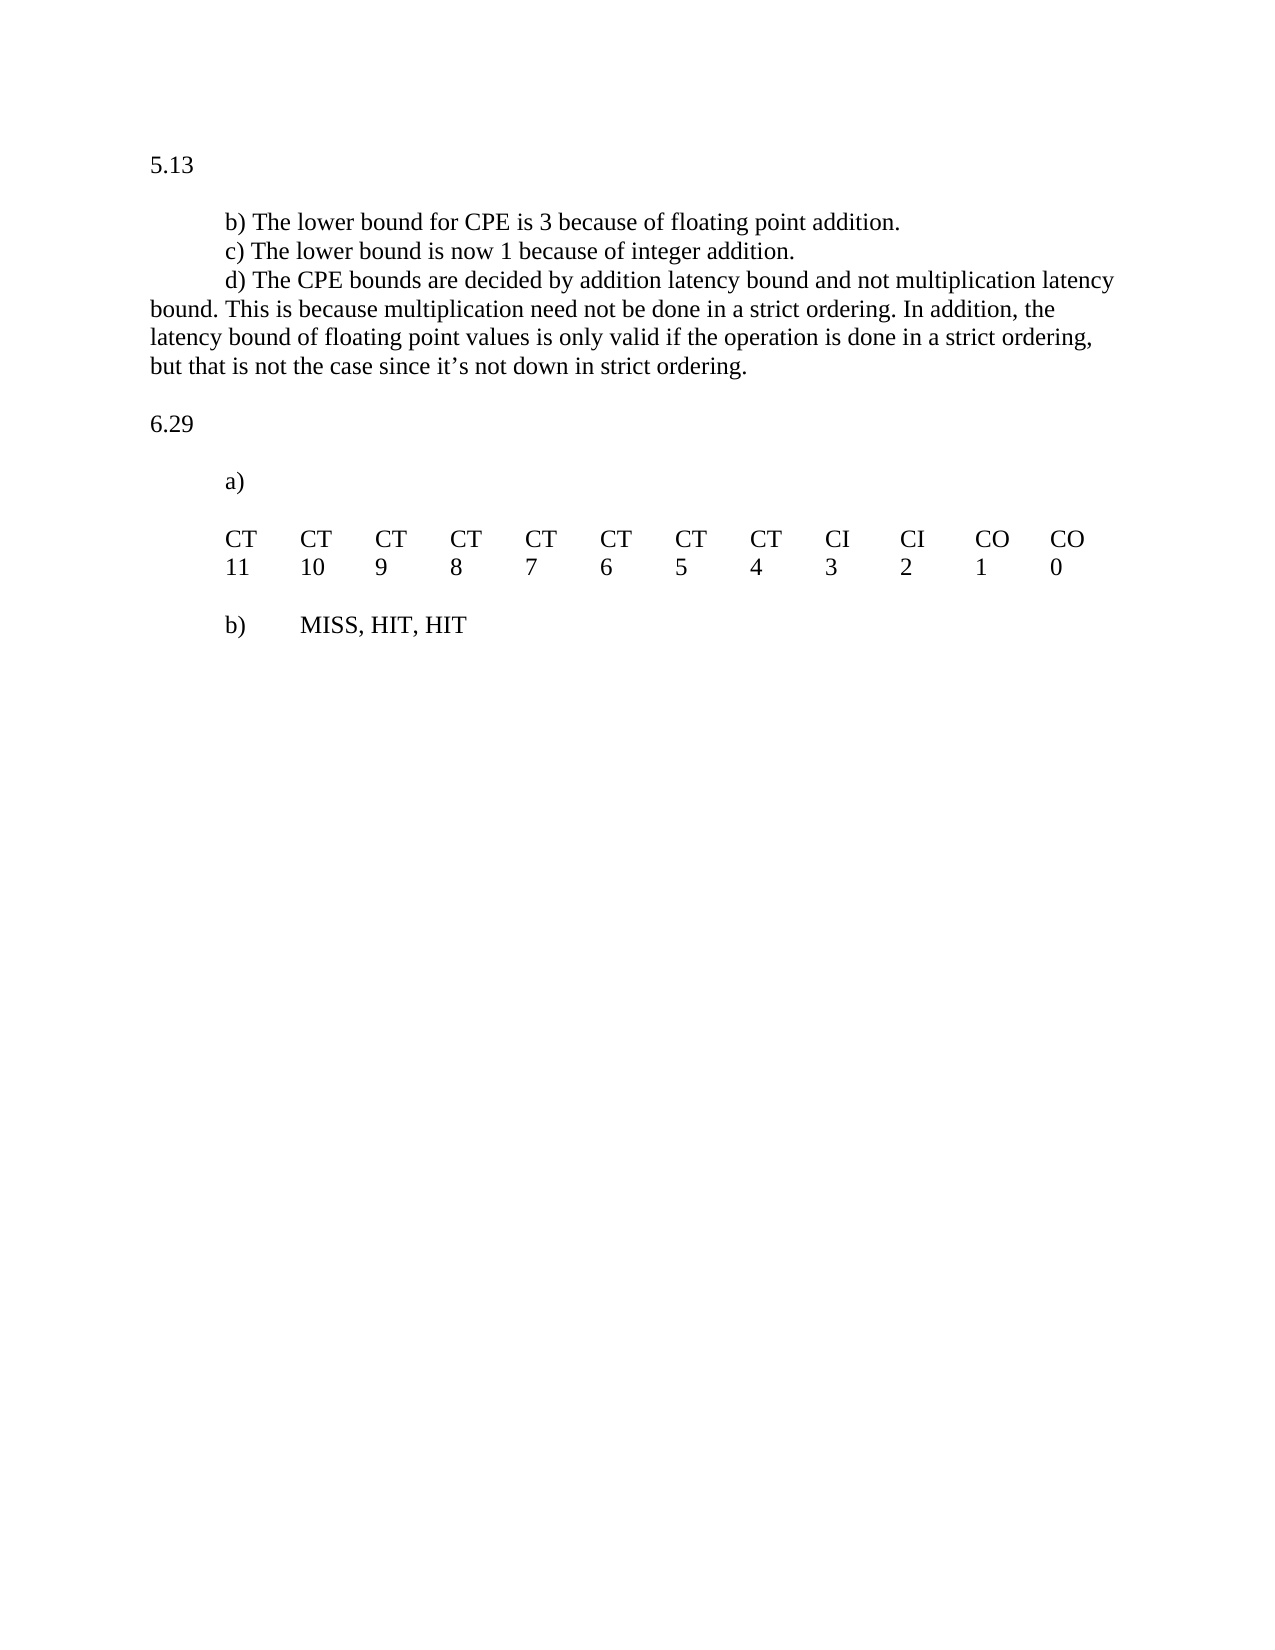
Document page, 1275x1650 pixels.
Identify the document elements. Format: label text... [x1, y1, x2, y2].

text 5.13 [150, 150, 1125, 179]
text 11 10 9 8 7 6 5 4 3 2 1 0 [150, 552, 1125, 581]
text b) The lower bound for CPE is 3 because of floating point addition. [150, 207, 1125, 236]
text 6.29 [150, 409, 1125, 437]
text b) MISS, HIT, HIT [150, 610, 1125, 639]
text c) The lower bound is now 1 because of integer addition. [150, 236, 1125, 265]
text CT CT CT CT CT CT CT CT CI CI CO CO [150, 524, 1125, 552]
text a) [150, 466, 1125, 495]
text d) The CPE bounds are decided by addition latency bound and not multiplication latency bound. This is because multiplication need not be done in a strict ordering. In addition, the latency bound of floating point values is only valid if the operation is done in a strict ordering, but that is not the case since it’s not down in strict ordering. [150, 265, 1125, 380]
